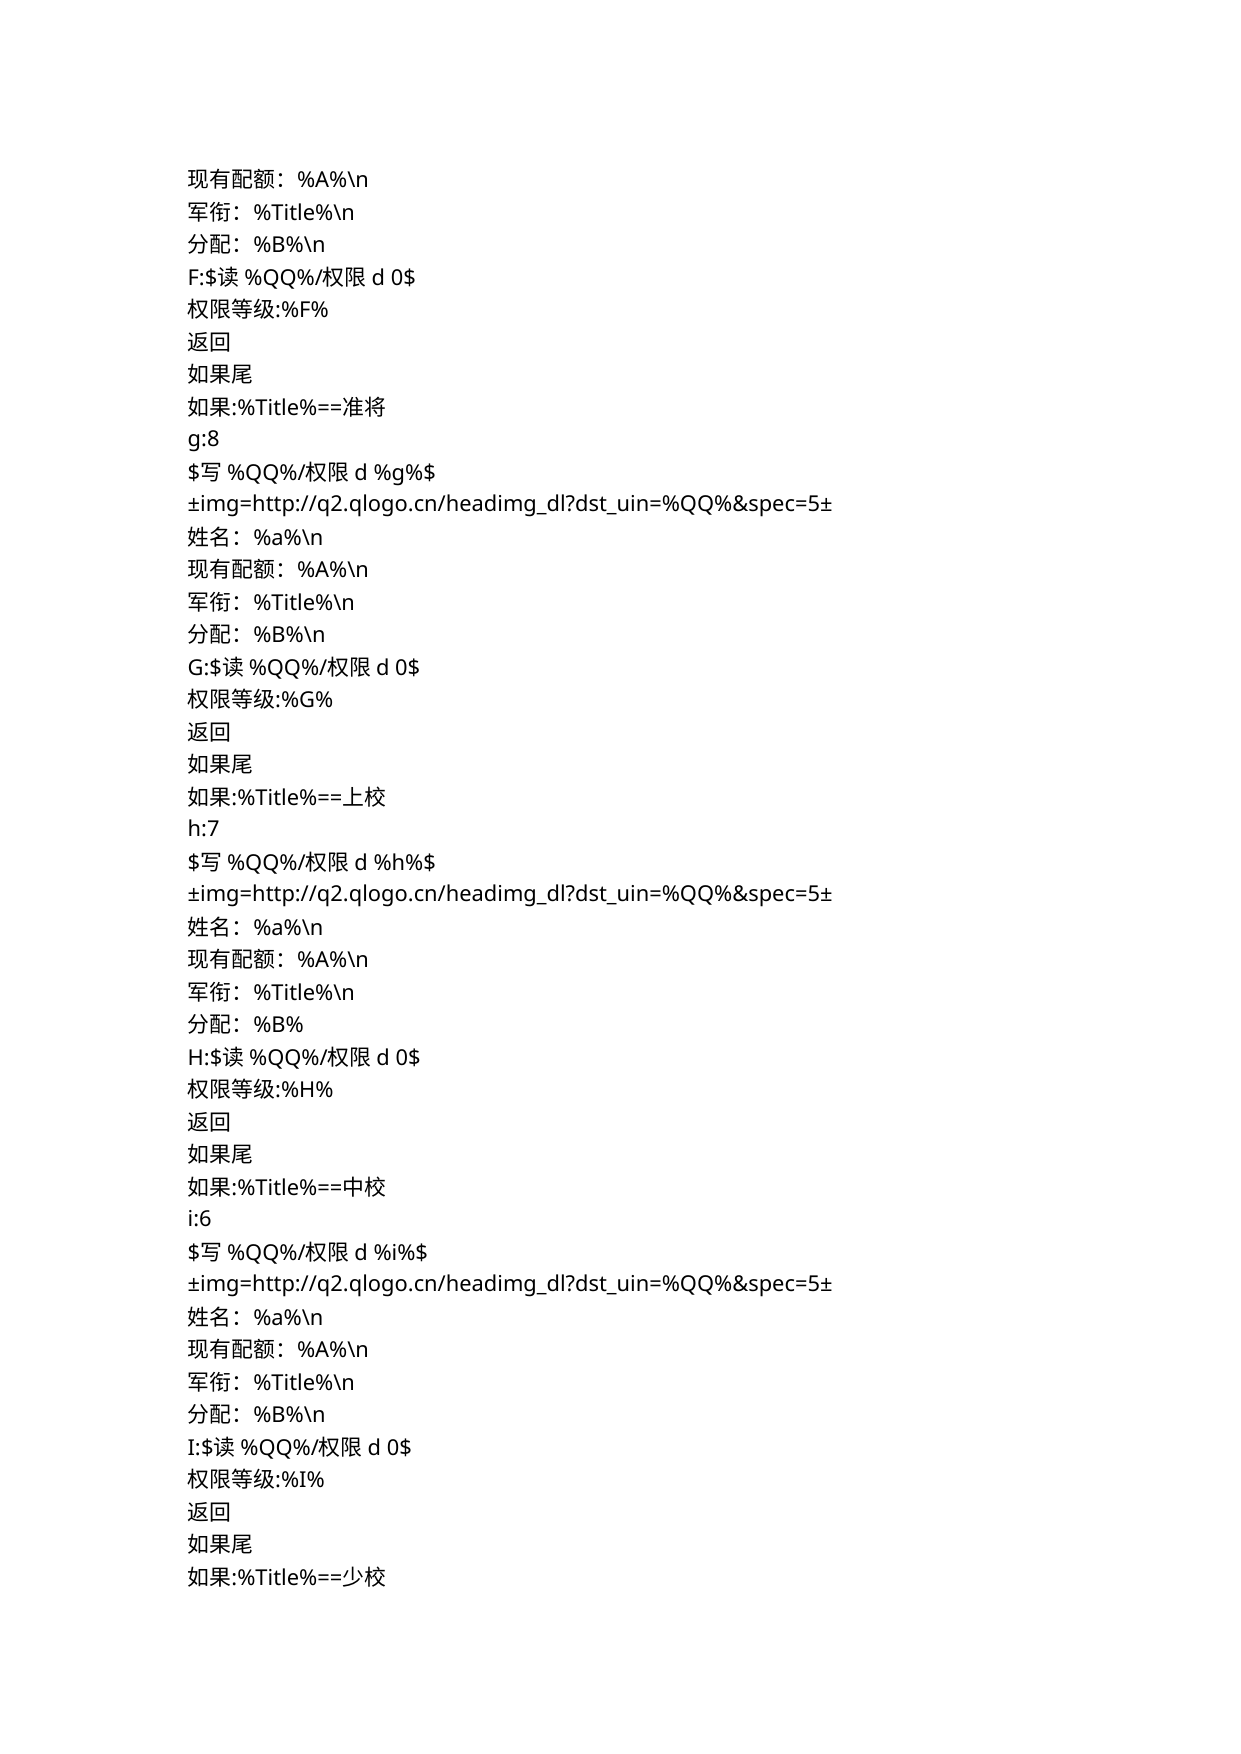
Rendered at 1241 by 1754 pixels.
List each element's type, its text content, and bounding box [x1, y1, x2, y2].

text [187, 1267, 1053, 1299]
text 军衔：%Title%\n [187, 194, 1053, 227]
text G:$读 %QQ%/权限 d 0$ [187, 649, 1053, 682]
text 返回 [187, 1104, 1053, 1137]
text 如果:%Title%==上校 [187, 779, 1053, 812]
text 如果:%Title%==少校 [187, 1559, 1053, 1592]
text 如果:%Title%==准将 [187, 389, 1053, 422]
text 如果:%Title%==中校 [187, 1169, 1053, 1202]
text 分配：%B%\n [187, 227, 1053, 259]
text F:$读 %QQ%/权限 d 0$ [187, 259, 1053, 292]
text 返回 [187, 714, 1053, 747]
text 姓名：%a%\n [187, 519, 1053, 552]
text ±img=http://q2.qlogo.cn/headimg_dl?dst_uin=%QQ%&spec=5± [187, 877, 1053, 909]
text 权限等级:%I% [187, 1462, 1053, 1494]
text 军衔：%Title%\n [187, 974, 1053, 1007]
text 军衔：%Title%\n [187, 1364, 1053, 1397]
text 返回 [187, 324, 1053, 357]
text 姓名：%a%\n [187, 909, 1053, 942]
text 如果尾 [187, 357, 1053, 389]
text $写 %QQ%/权限 d %g%$ [187, 454, 1053, 487]
text 权限等级:%H% [187, 1072, 1053, 1104]
text 权限等级:%G% [187, 682, 1053, 714]
text 姓名：%a%\n [187, 1299, 1053, 1332]
text 分配：%B%\n [187, 1397, 1053, 1429]
text 现有配额：%A%\n [187, 552, 1053, 584]
text 分配：%B%\n [187, 617, 1053, 649]
text 分配：%B% [187, 1007, 1053, 1039]
text H:$读 %QQ%/权限 d 0$ [187, 1039, 1053, 1072]
text 军衔：%Title%\n [187, 584, 1053, 617]
text $写 %QQ%/权限 d %h%$ [187, 844, 1053, 877]
text g:8 [187, 422, 1053, 454]
text 返回 [187, 1494, 1053, 1527]
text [187, 487, 1053, 519]
text 现有配额：%A%\n [187, 162, 1053, 194]
text 现有配额：%A%\n [187, 1332, 1053, 1364]
text 如果尾 [187, 1137, 1053, 1169]
text 权限等级:%F% [187, 292, 1053, 324]
text $写 %QQ%/权限 d %i%$ [187, 1234, 1053, 1267]
text I:$读 %QQ%/权限 d 0$ [187, 1429, 1053, 1462]
text h:7 [187, 812, 1053, 844]
text i:6 [187, 1202, 1053, 1234]
text 现有配额：%A%\n [187, 942, 1053, 974]
text 如果尾 [187, 747, 1053, 779]
text 如果尾 [187, 1527, 1053, 1559]
